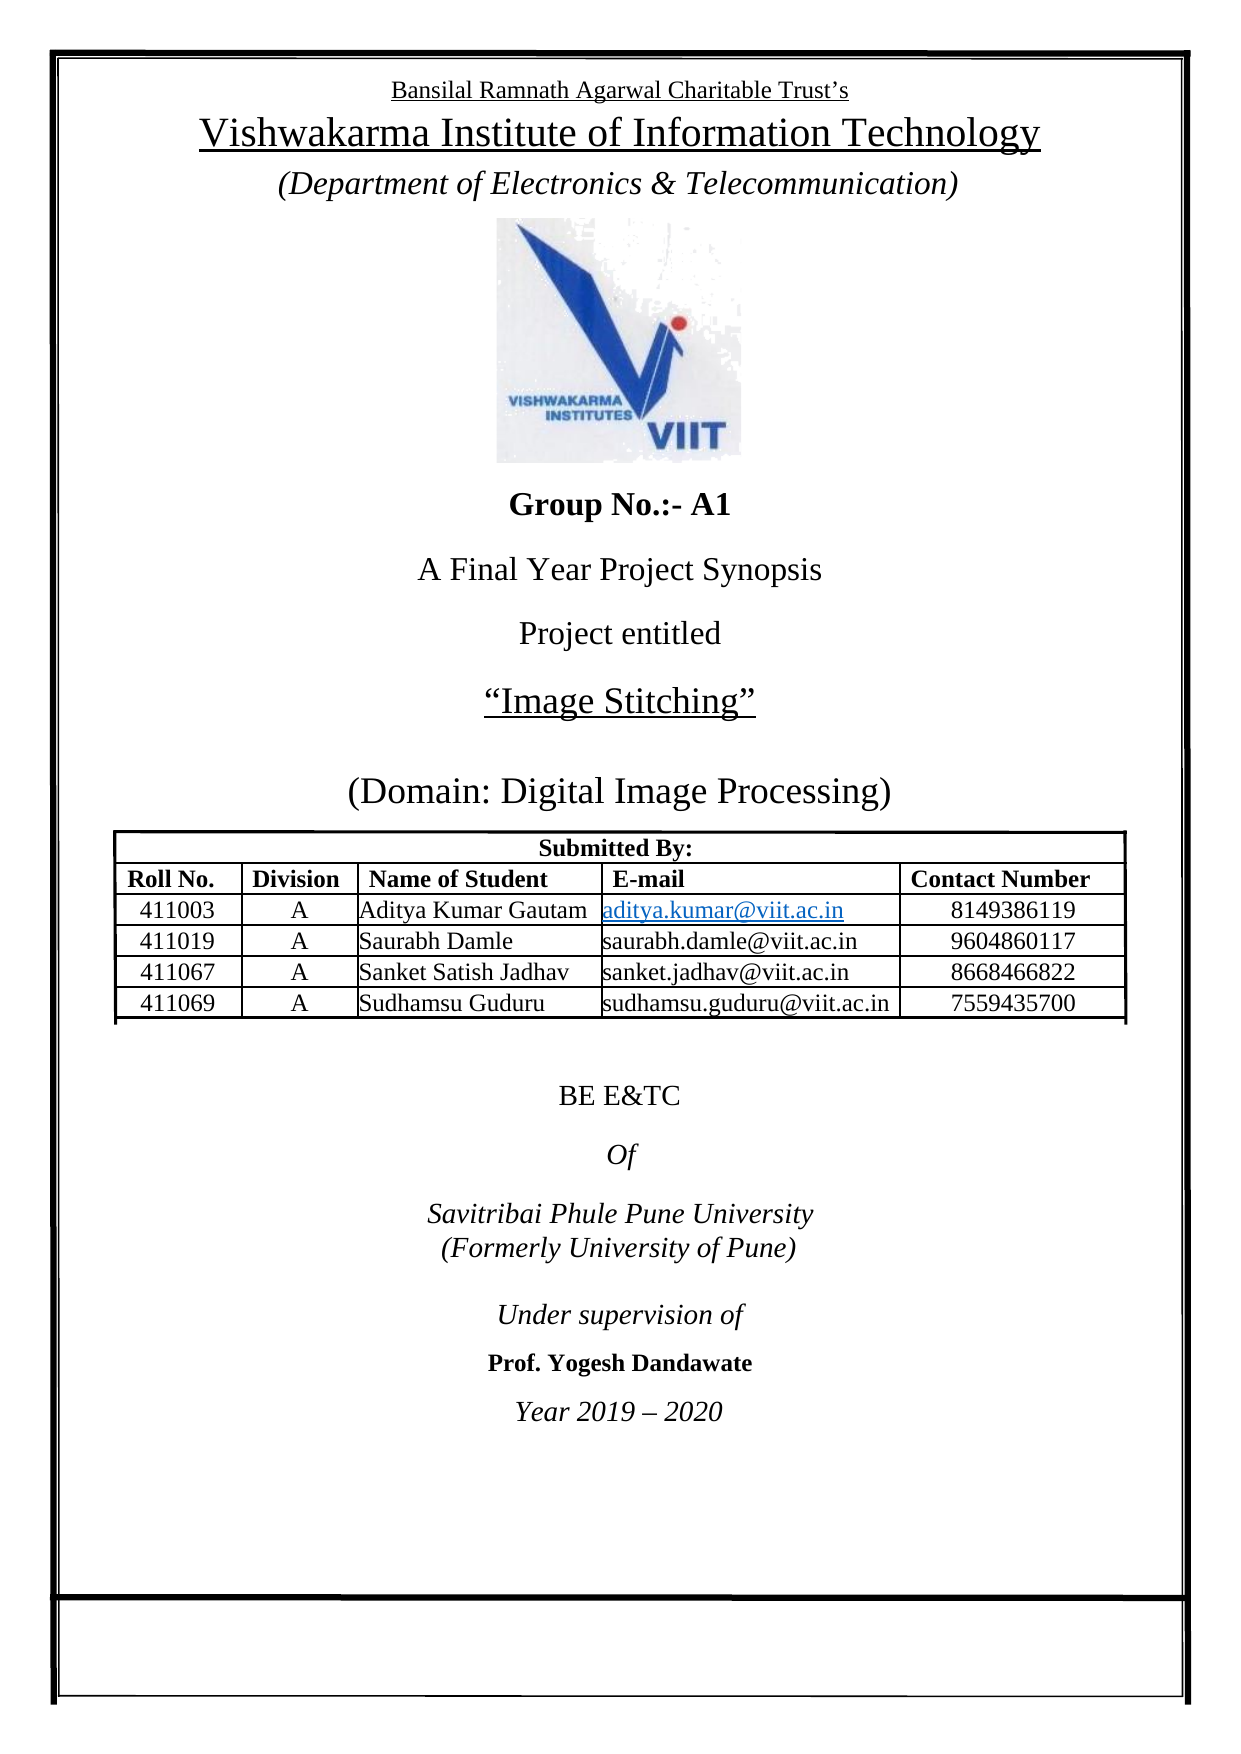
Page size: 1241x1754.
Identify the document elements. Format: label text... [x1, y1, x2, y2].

table_cell A [243, 895, 357, 924]
table_cell saurabh.damle@viit.ac.in [603, 926, 899, 955]
table_cell A [243, 988, 357, 1016]
table_header Name of Student [359, 864, 601, 893]
text BE E&TC [558, 1078, 1127, 1111]
text Bansilal Ramnath Agarwal Charitable Trust’s [114, 75, 1125, 104]
text Of [606, 1137, 1127, 1171]
text Vishwakarma Institute of Information Technology [114, 108, 1125, 156]
table_header Division [243, 864, 357, 893]
text Group No.:- A1 [114, 484, 1125, 522]
text Under supervision of [114, 1297, 1127, 1330]
text Prof. Yogesh Dandawate [114, 1348, 1125, 1377]
table_cell 411069 [115, 988, 241, 1016]
table_header Contact Number [901, 864, 1127, 893]
picture [496, 218, 742, 463]
table_header Roll No. [115, 864, 241, 893]
table_header E-mail [603, 864, 899, 893]
text (Department of Electronics & Telecommunication) [114, 163, 1125, 201]
table_cell 7559435700 [901, 988, 1127, 1016]
text A Final Year Project Synopsis [114, 549, 1125, 587]
table_cell A [243, 926, 357, 955]
table_cell Sudhamsu Guduru [359, 988, 601, 1016]
table_cell Sanket Satish Jadhav [359, 957, 601, 986]
table_cell sanket.jadhav@viit.ac.in [603, 957, 899, 986]
text (Domain: Digital Image Processing) [114, 768, 1125, 811]
table_cell 8149386119 [901, 895, 1127, 924]
table_cell 411019 [115, 926, 241, 955]
table_cell aditya.kumar@viit.ac.in [603, 895, 899, 924]
table_cell sudhamsu.guduru@viit.ac.in [603, 988, 899, 1016]
text (Formerly University of Pune) [114, 1230, 1125, 1264]
table_cell Saurabh Damle [359, 926, 601, 955]
table_cell 9604860117 [901, 926, 1127, 955]
table_cell Aditya Kumar Gautam [359, 895, 601, 924]
table_cell 411003 [115, 895, 241, 924]
text Submitted By: [114, 833, 1117, 862]
text Year 2019 – 2020 [114, 1394, 1125, 1428]
table_cell 8668466822 [901, 957, 1127, 986]
text “Image Stitching” [114, 678, 1125, 722]
table_cell A [243, 957, 357, 986]
text Savitribai Phule Pune University [427, 1196, 1127, 1230]
text Project entitled [114, 614, 1125, 652]
table_cell 411067 [115, 957, 241, 986]
